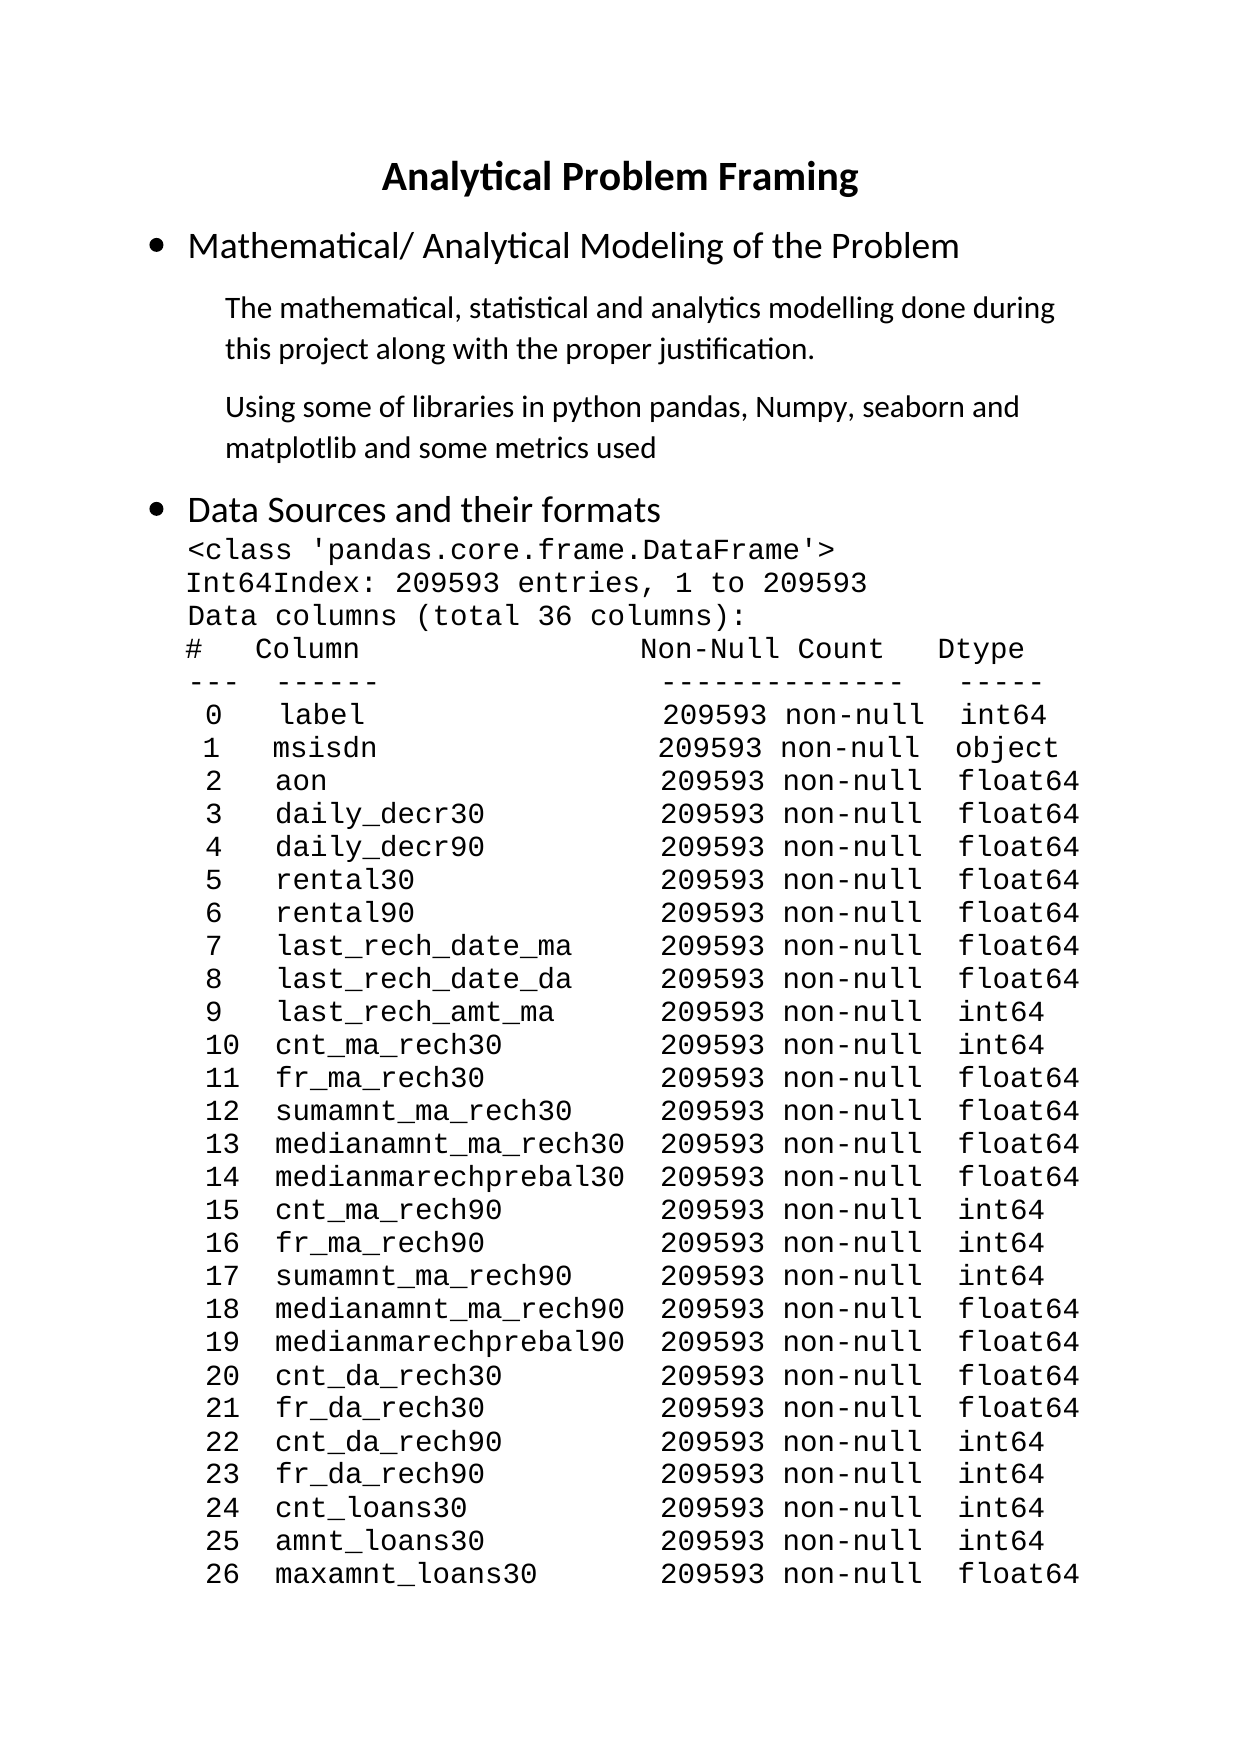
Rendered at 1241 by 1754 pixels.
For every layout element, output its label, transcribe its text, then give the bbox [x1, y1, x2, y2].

list 13 medianamnt_ma_rech30 209593 non-null float64 [187, 1129, 1090, 1162]
list Data Sources and their formats [150, 486, 1090, 531]
list 5 rental30 209593 non-null float64 [187, 865, 1090, 898]
list 24 cnt_loans30 209593 non-null int64 [187, 1493, 1090, 1526]
list <class 'pandas.core.frame.DataFrame'> [187, 535, 1090, 568]
list 2 aon 209593 non-null float64 [187, 766, 1090, 799]
list 6 rental90 209593 non-null float64 [187, 898, 1090, 931]
text The mathematical, statistical and analytics modelling done during this project along with the proper justification. [225, 288, 1090, 367]
text 1 msisdn 209593 non-null object [150, 733, 1090, 766]
list 16 fr_ma_rech90 209593 non-null int64 [187, 1228, 1090, 1262]
list 15 cnt_ma_rech90 209593 non-null int64 [187, 1196, 1090, 1228]
list 21 fr_da_rech30 209593 non-null float64 [187, 1394, 1090, 1427]
list Mathematical/ Analytical Modeling of the Problem [150, 222, 1090, 267]
list 4 daily_decr90 209593 non-null float64 [187, 832, 1090, 865]
list 10 cnt_ma_rech30 209593 non-null int64 [187, 1030, 1090, 1063]
text # Column Non-Null Count Dtype [150, 634, 1090, 667]
text Using some of libraries in python pandas, Numpy, seaborn and matplotlib and some metrics used [225, 387, 1090, 466]
list 11 fr_ma_rech30 209593 non-null float64 [187, 1063, 1090, 1096]
list 9 last_rech_amt_ma 209593 non-null int64 [187, 997, 1090, 1030]
list 26 maxamnt_loans30 209593 non-null float64 [187, 1559, 1090, 1592]
text Analytical Problem Framing [150, 150, 1090, 201]
list 3 daily_decr30 209593 non-null float64 [187, 799, 1090, 832]
list 12 sumamnt_ma_rech30 209593 non-null float64 [187, 1096, 1090, 1129]
list label 209593 non-null int64 [205, 700, 1090, 733]
list 25 amnt_loans30 209593 non-null int64 [187, 1526, 1090, 1559]
list 23 fr_da_rech90 209593 non-null int64 [187, 1460, 1090, 1493]
list 19 medianmarechprebal90 209593 non-null float64 [187, 1328, 1090, 1361]
list 8 last_rech_date_da 209593 non-null float64 [187, 964, 1090, 997]
list 14 medianmarechprebal30 209593 non-null float64 [187, 1162, 1090, 1196]
text Int64Index: 209593 entries, 1 to 209593 [150, 568, 1090, 601]
list --- ------ -------------- ----- [187, 667, 1090, 700]
list 7 last_rech_date_ma 209593 non-null float64 [187, 931, 1090, 964]
list 18 medianamnt_ma_rech90 209593 non-null float64 [187, 1294, 1090, 1328]
list Data columns (total 36 columns): [187, 601, 1090, 634]
list 20 cnt_da_rech30 209593 non-null float64 [187, 1361, 1090, 1394]
list 22 cnt_da_rech90 209593 non-null int64 [187, 1427, 1090, 1460]
list 17 sumamnt_ma_rech90 209593 non-null int64 [187, 1262, 1090, 1294]
